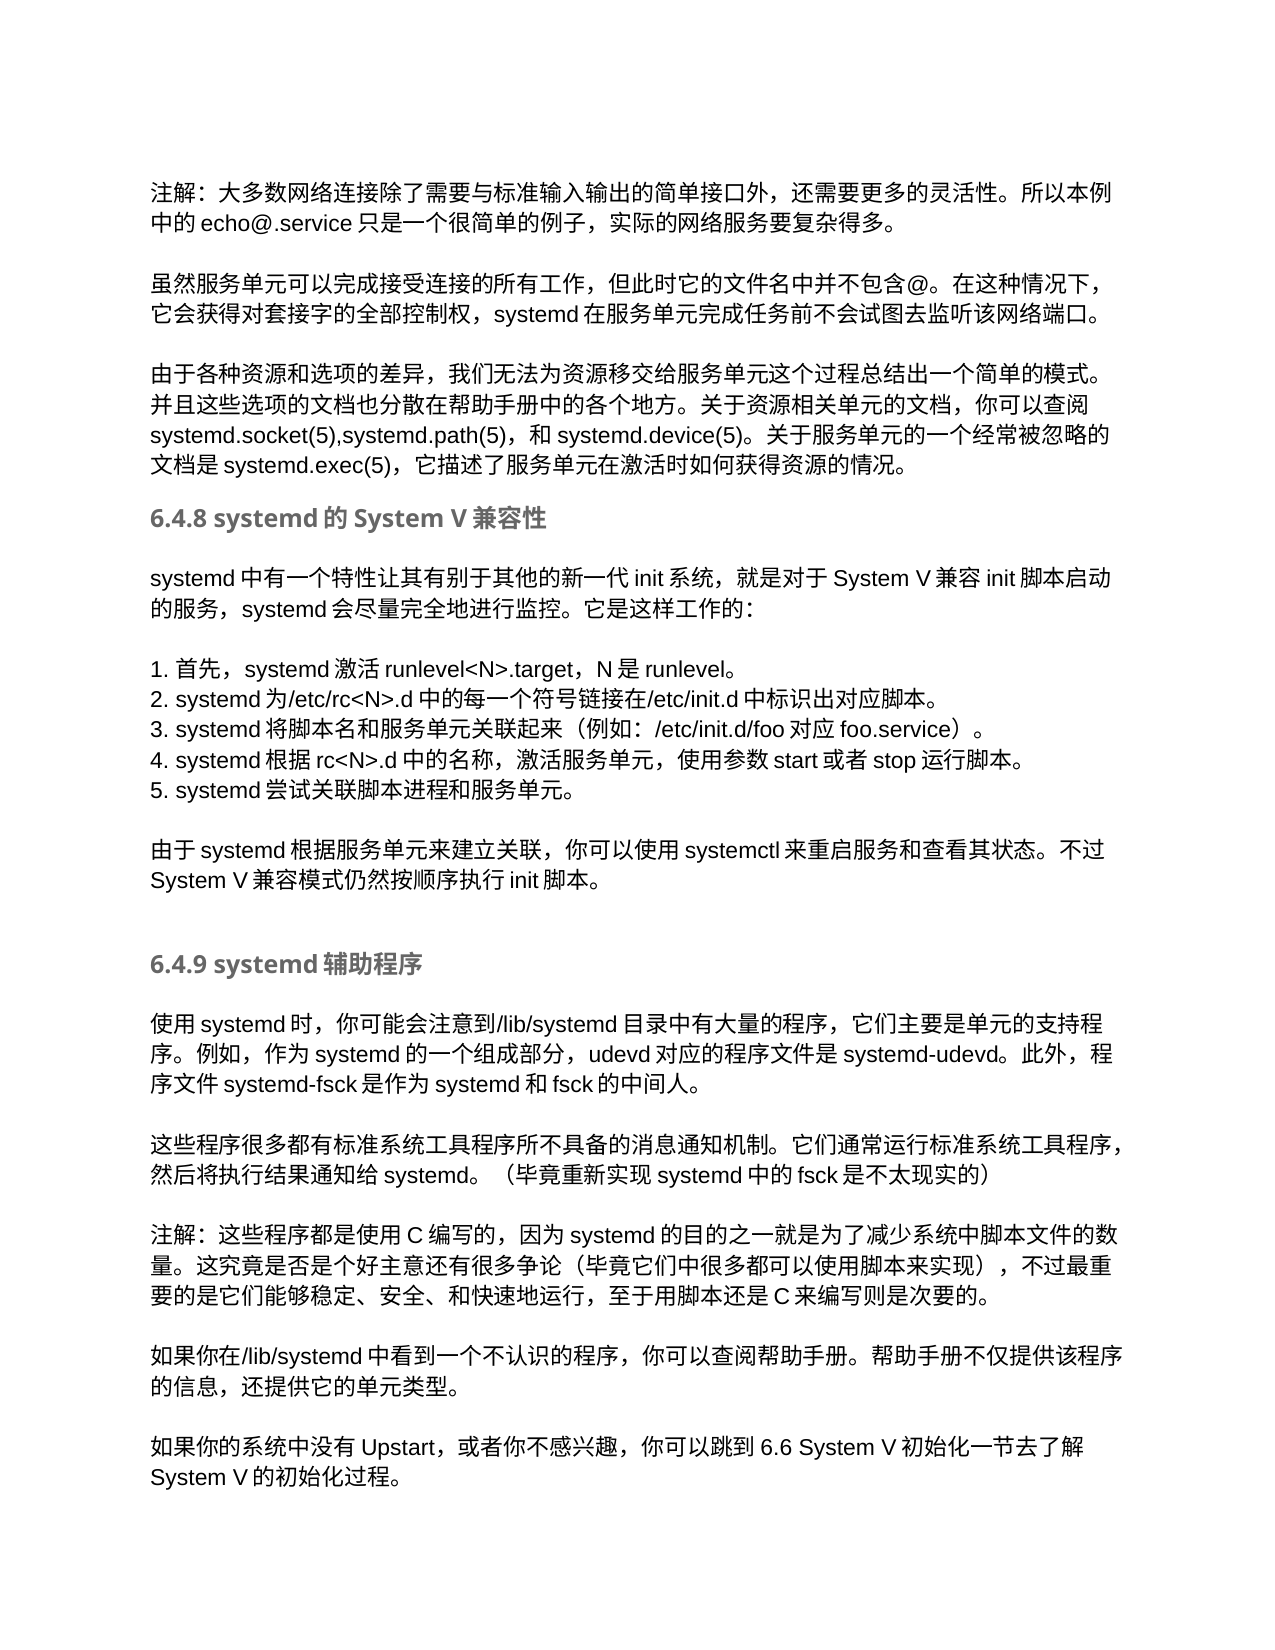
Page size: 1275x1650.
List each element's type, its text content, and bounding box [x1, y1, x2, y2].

text 注解：这些程序都是使用C编写的，因为systemd的目的之一就是为了减少系统中脚本文件的数量。这究竟是否是个好主意还有很多争论（毕竟它们中很多都可以使用脚本来实现），不过最重要的是它们能够稳定、安全、和快速地运行，至于用脚本还是C来编写则是次要的。 [150, 1222, 1125, 1309]
text 如果你在/lib/systemd中看到一个不认识的程序，你可以查阅帮助手册。帮助手册不仅提供该程序的信息，还提供它的单元类型。 [150, 1343, 1125, 1400]
text 1. 首先，systemd激活runlevel<N>.target，N是runlevel。 [150, 656, 1125, 682]
text 注解：大多数网络连接除了需要与标准输入输出的简单接口外，还需要更多的灵活性。所以本例中的echo@.service只是一个很简单的例子，实际的网络服务要复杂得多。 [150, 180, 1125, 237]
text systemd中有一个特性让其有别于其他的新一代init系统，就是对于System V兼容init脚本启动的服务，systemd会尽量完全地进行监控。它是这样工作的： [150, 565, 1125, 622]
text 这些程序很多都有标准系统工具程序所不具备的消息通知机制。它们通常运行标准系统工具程序，然后将执行结果通知给systemd。（毕竟重新实现systemd中的fsck是不太现实的） [150, 1132, 1125, 1188]
text 如果你的系统中没有Upstart，或者你不感兴趣，你可以跳到6.6 System V初始化一节去了解System V的初始化过程。 [150, 1434, 1125, 1491]
text 4. systemd根据rc<N>.d中的名称，激活服务单元，使用参数start或者stop运行脚本。 [150, 747, 1125, 773]
text 5. systemd尝试关联脚本进程和服务单元。 [150, 777, 1125, 803]
text 2. systemd为/etc/rc<N>.d中的每一个符号链接在/etc/init.d中标识出对应脚本。 [150, 686, 1125, 713]
subtitle 6.4.8 systemd的System V兼容性 [150, 499, 1125, 535]
subtitle 6.4.9 systemd辅助程序 [150, 944, 1125, 981]
text 虽然服务单元可以完成接受连接的所有工作，但此时它的文件名中并不包含@。在这种情况下，它会获得对套接字的全部控制权，systemd在服务单元完成任务前不会试图去监听该网络端口。 [150, 271, 1125, 327]
text 使用systemd时，你可能会注意到/lib/systemd目录中有大量的程序，它们主要是单元的支持程序。例如，作为systemd的一个组成部分，udevd对应的程序文件是systemd-udevd。此外，程序文件systemd-fsck是作为systemd和fsck的中间人。 [150, 1011, 1125, 1098]
text 由于各种资源和选项的差异，我们无法为资源移交给服务单元这个过程总结出一个简单的模式。并且这些选项的文档也分散在帮助手册中的各个地方。关于资源相关单元的文档，你可以查阅systemd.socket(5),systemd.path(5)，和systemd.device(5)。关于服务单元的一个经常被忽略的文档是systemd.exec(5)，它描述了服务单元在激活时如何获得资源的情况。 [150, 361, 1125, 478]
text 3. systemd将脚本名和服务单元关联起来（例如：/etc/init.d/foo对应foo.service）。 [150, 716, 1125, 743]
text 由于systemd根据服务单元来建立关联，你可以使用systemctl来重启服务和查看其状态。不过System V兼容模式仍然按顺序执行init脚本。 [150, 837, 1125, 894]
